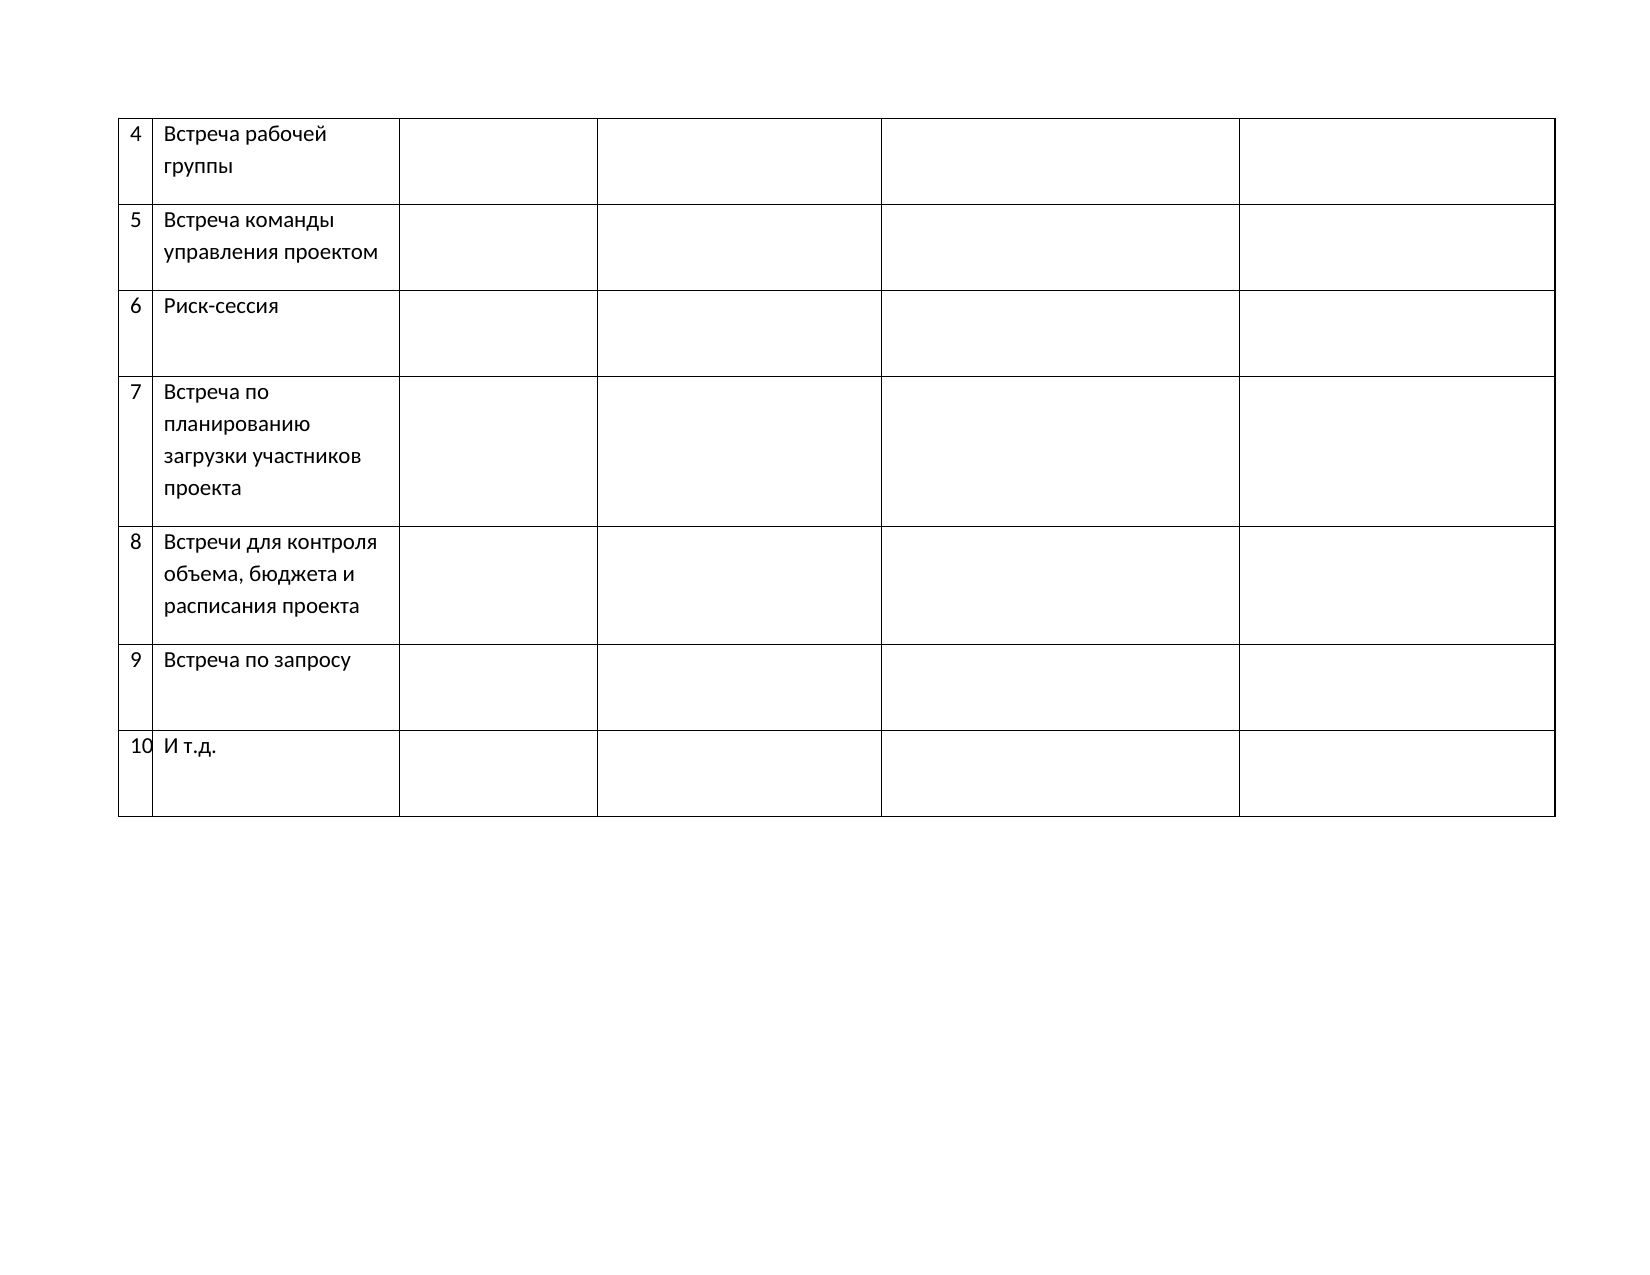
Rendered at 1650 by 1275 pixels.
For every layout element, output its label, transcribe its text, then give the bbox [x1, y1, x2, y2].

table_cell [400, 205, 597, 290]
table_cell [400, 527, 597, 644]
table_cell [882, 645, 1239, 730]
table_cell Встреча команды управления проектом [153, 205, 399, 290]
table_cell [1240, 119, 1554, 204]
table_cell И т.д. [153, 731, 399, 816]
table_cell [400, 645, 597, 730]
table_cell [1240, 645, 1554, 730]
table_cell [1240, 205, 1554, 290]
table_cell [598, 377, 881, 526]
table_cell Встреча рабочей группы [153, 119, 399, 204]
table_cell [119, 731, 152, 816]
table_cell Встречи для контроля объема, бюджета и расписания проекта [153, 527, 399, 644]
table_cell [119, 119, 152, 204]
table_cell [882, 377, 1239, 526]
table_cell [1240, 527, 1554, 644]
table_cell [882, 205, 1239, 290]
table_cell [598, 731, 881, 816]
table_cell [1240, 731, 1554, 816]
table_cell [119, 205, 152, 290]
table_cell [598, 527, 881, 644]
table_cell Встреча по планированию загрузки участников проекта [153, 377, 399, 526]
table_cell [598, 119, 881, 204]
table_cell Риск-сессия [153, 291, 399, 376]
table_cell [1240, 377, 1554, 526]
table_cell [598, 291, 881, 376]
table_cell [119, 645, 152, 730]
table_cell [598, 645, 881, 730]
table_cell [400, 377, 597, 526]
table_cell [1240, 291, 1554, 376]
table_cell [882, 119, 1239, 204]
table_cell [119, 291, 152, 376]
table_cell [400, 119, 597, 204]
table_cell [882, 291, 1239, 376]
table_cell [598, 205, 881, 290]
table_cell [400, 291, 597, 376]
table_cell [882, 731, 1239, 816]
table_cell [882, 527, 1239, 644]
table_cell [400, 731, 597, 816]
table_cell [119, 377, 152, 526]
table_cell Встреча по запросу [153, 645, 399, 730]
table_cell [119, 527, 152, 644]
